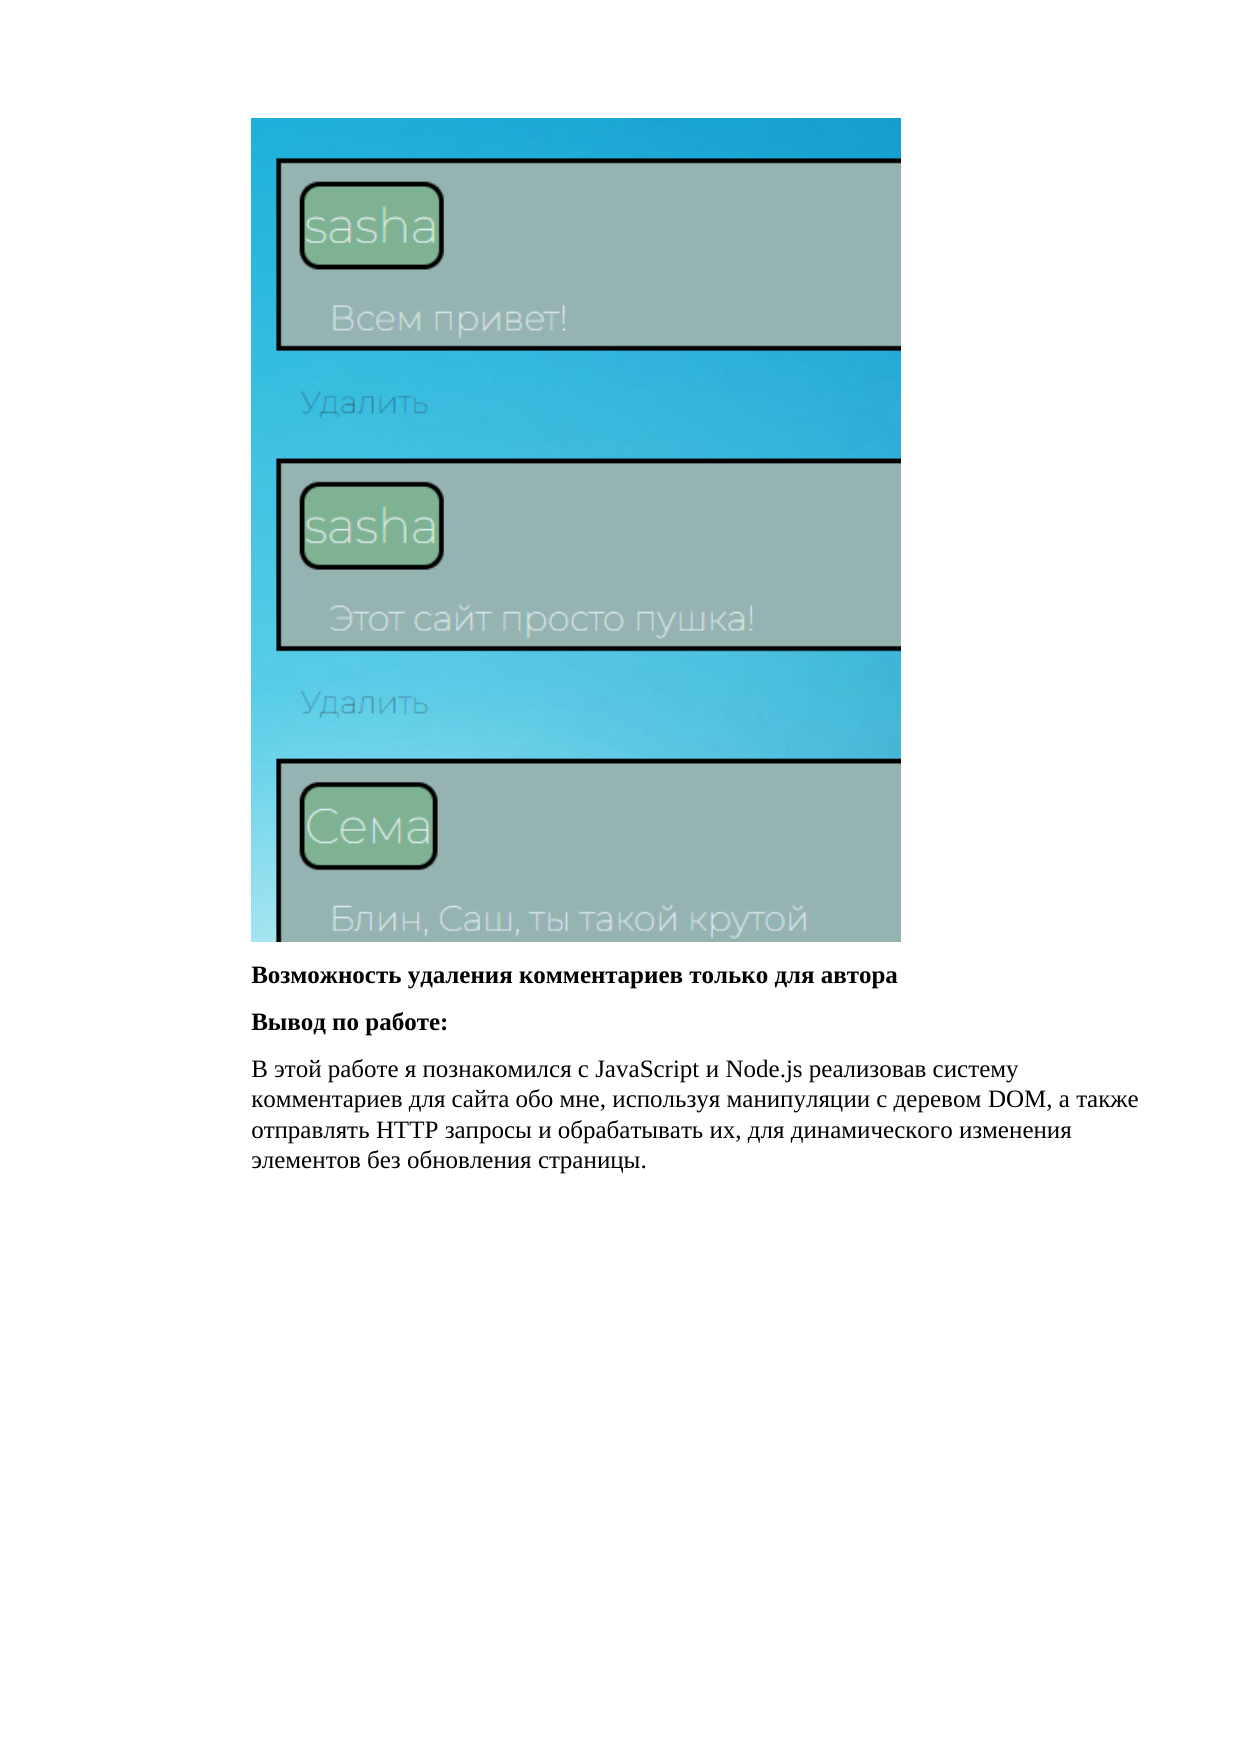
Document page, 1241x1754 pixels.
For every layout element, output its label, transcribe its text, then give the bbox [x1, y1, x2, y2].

text В этой работе я познакомился с JavaScript и Node.js реализовав систему комментариев для сайта обо мне, используя манипуляции с деревом DOM, а также отправлять HTTP запросы и обрабатывать их, для динамического изменения элементов без обновления страницы. [251, 1054, 1152, 1174]
picture [251, 118, 901, 942]
text Возможность удаления комментариев только для автора [251, 960, 1152, 989]
text Вывод по работе: [251, 1007, 1152, 1036]
